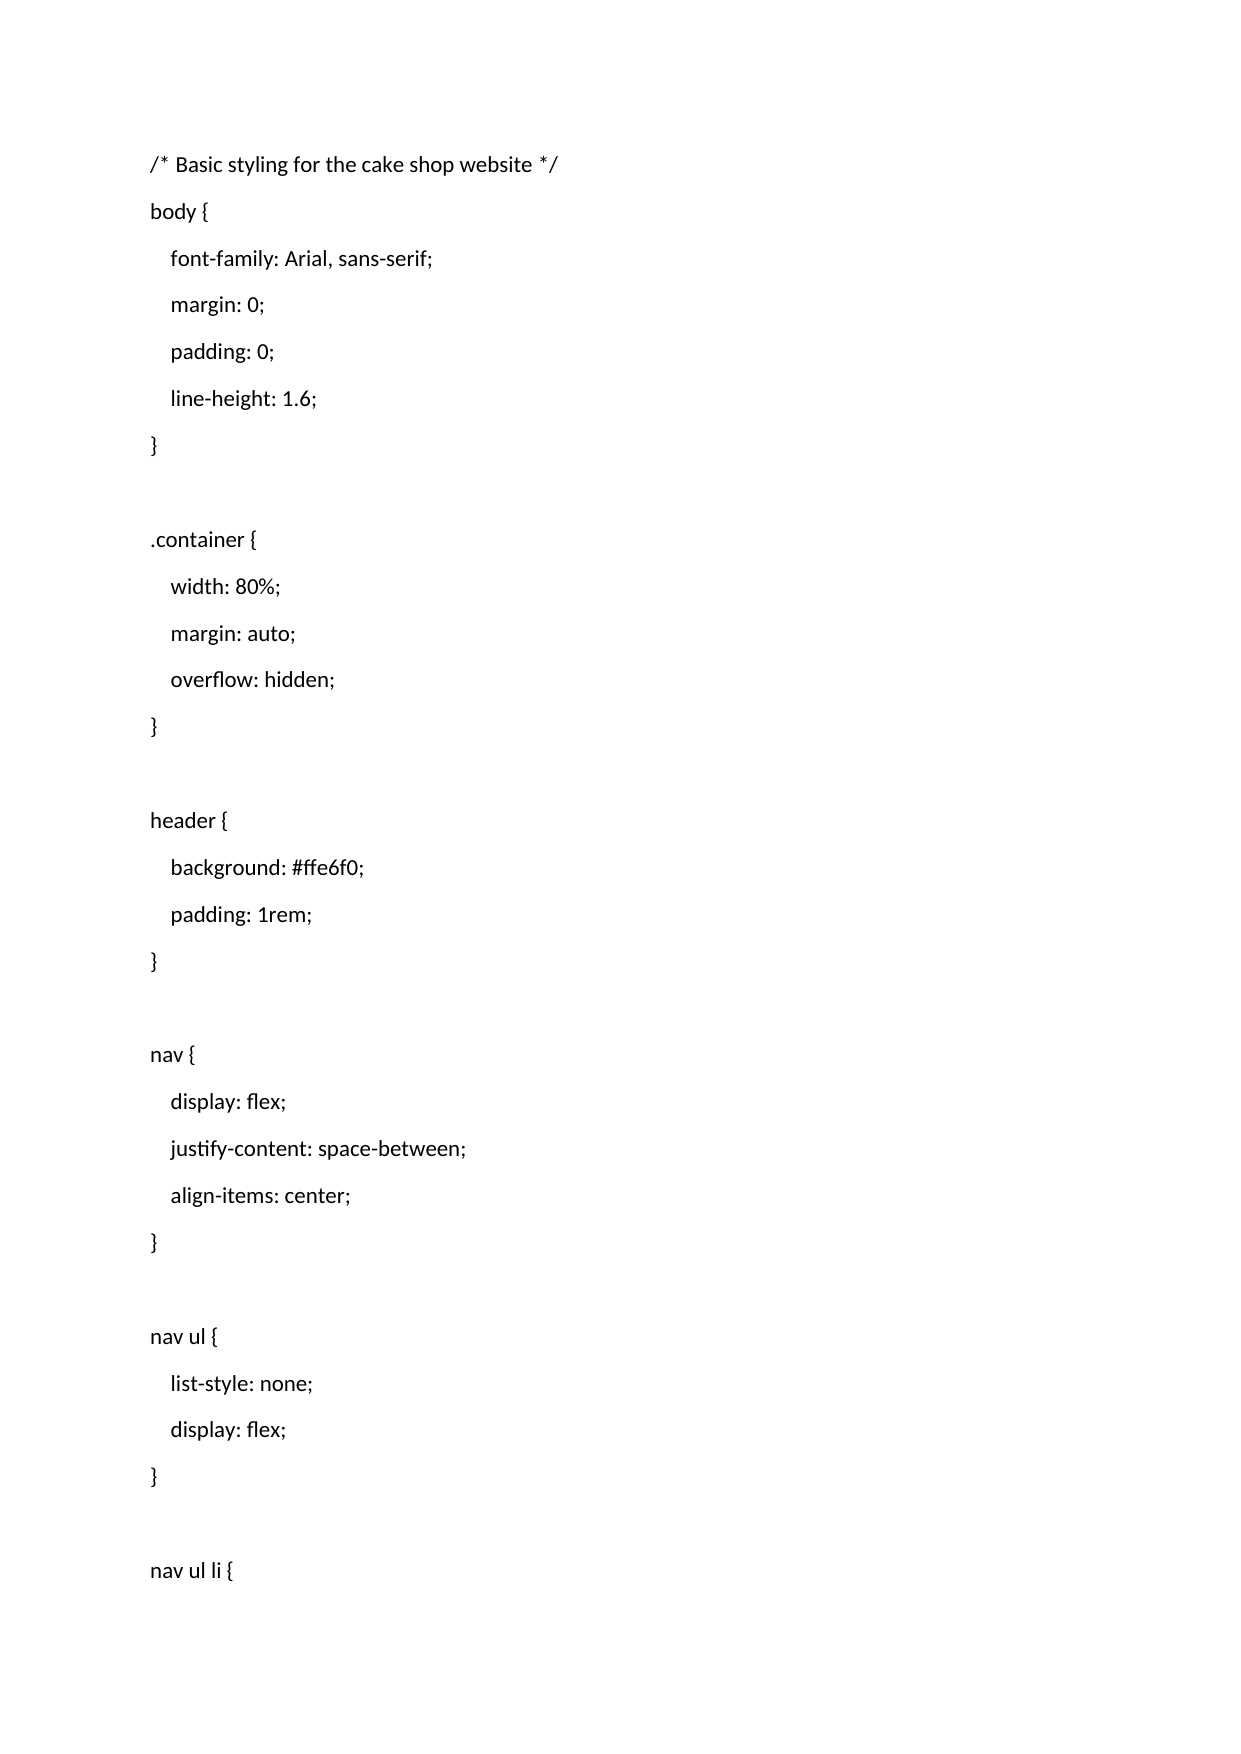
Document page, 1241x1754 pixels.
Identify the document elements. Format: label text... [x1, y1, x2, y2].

text overflow: hidden; [150, 666, 1090, 694]
text padding: 1rem; [150, 900, 1090, 928]
text justify-content: space-between; [150, 1134, 1090, 1162]
text } [150, 431, 1090, 459]
text display: flex; [150, 1087, 1090, 1116]
text body { [150, 197, 1090, 225]
text } [150, 712, 1090, 741]
text } [150, 1462, 1090, 1491]
text align-items: center; [150, 1181, 1090, 1209]
text display: flex; [150, 1416, 1090, 1444]
text font-family: Arial, sans-serif; [150, 244, 1090, 272]
text padding: 0; [150, 337, 1090, 366]
text line-height: 1.6; [150, 384, 1090, 412]
text background: #ffe6f0; [150, 853, 1090, 881]
text width: 80%; [150, 572, 1090, 600]
text } [150, 1228, 1090, 1256]
text } [150, 947, 1090, 975]
text nav ul { [150, 1322, 1090, 1350]
text margin: auto; [150, 619, 1090, 647]
text header { [150, 806, 1090, 834]
text nav ul li { [150, 1556, 1090, 1584]
text list-style: none; [150, 1369, 1090, 1397]
text /* Basic styling for the cake shop website */ [150, 150, 1090, 178]
text .container { [150, 525, 1090, 553]
text nav { [150, 1041, 1090, 1069]
text margin: 0; [150, 291, 1090, 319]
